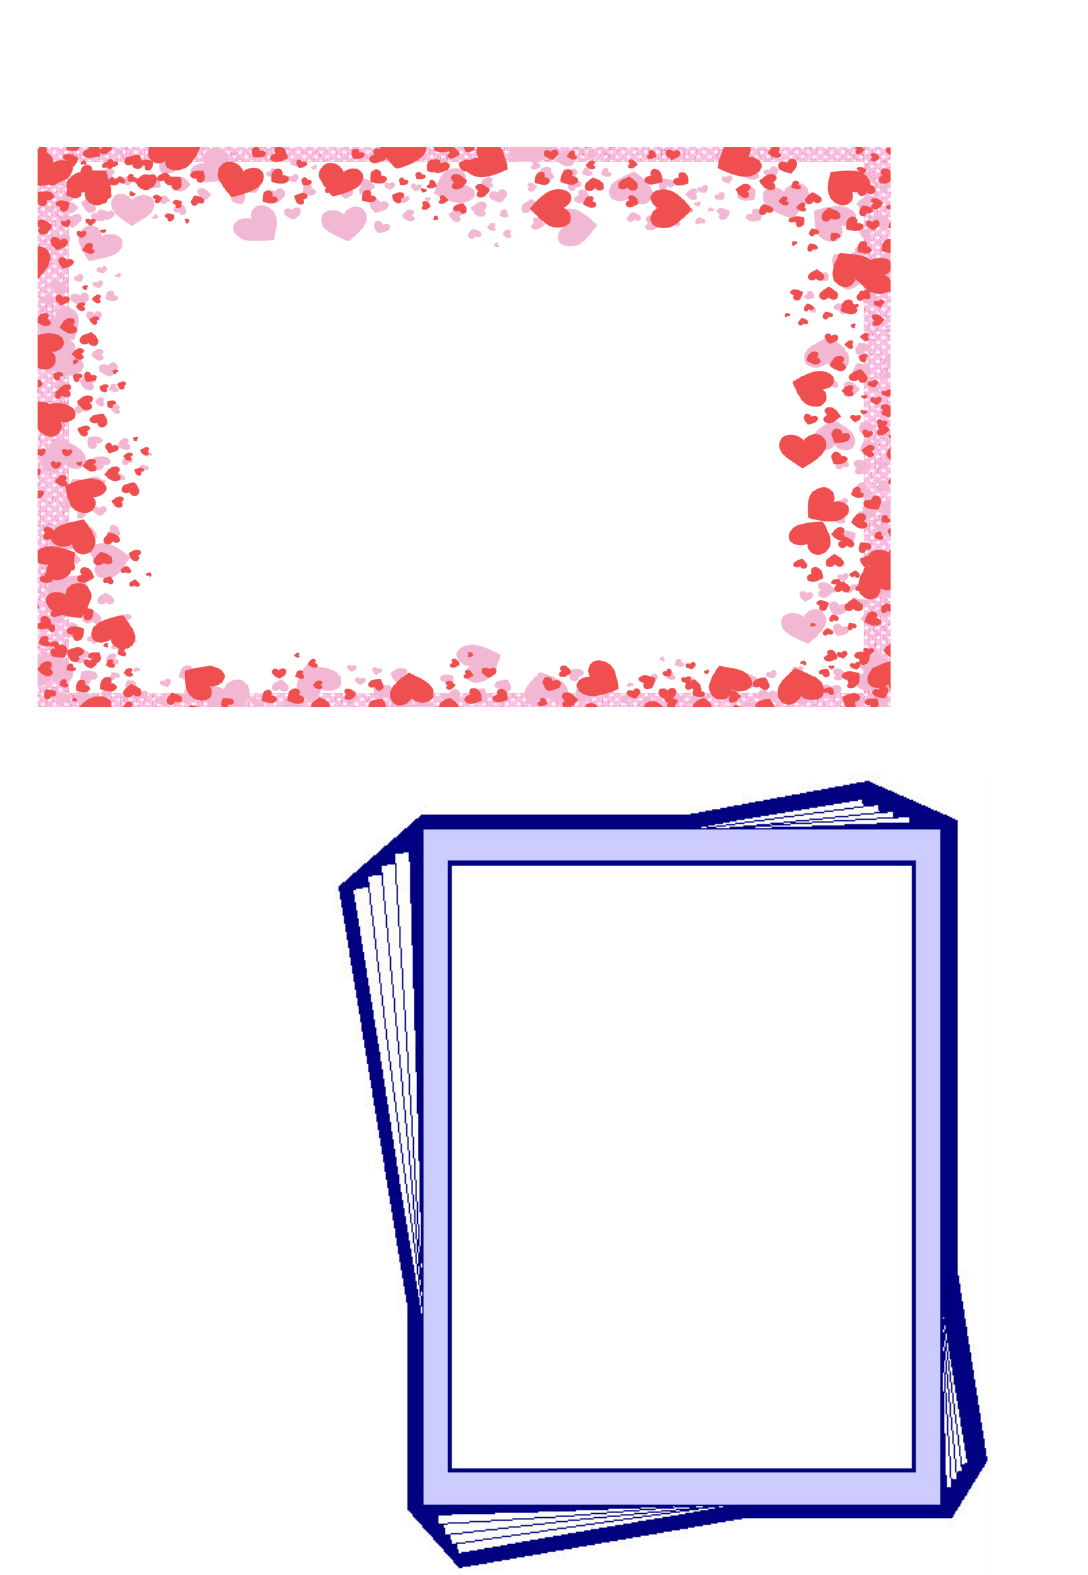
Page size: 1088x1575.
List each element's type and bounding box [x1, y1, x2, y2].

picture [332, 773, 993, 1575]
picture [37, 147, 891, 707]
